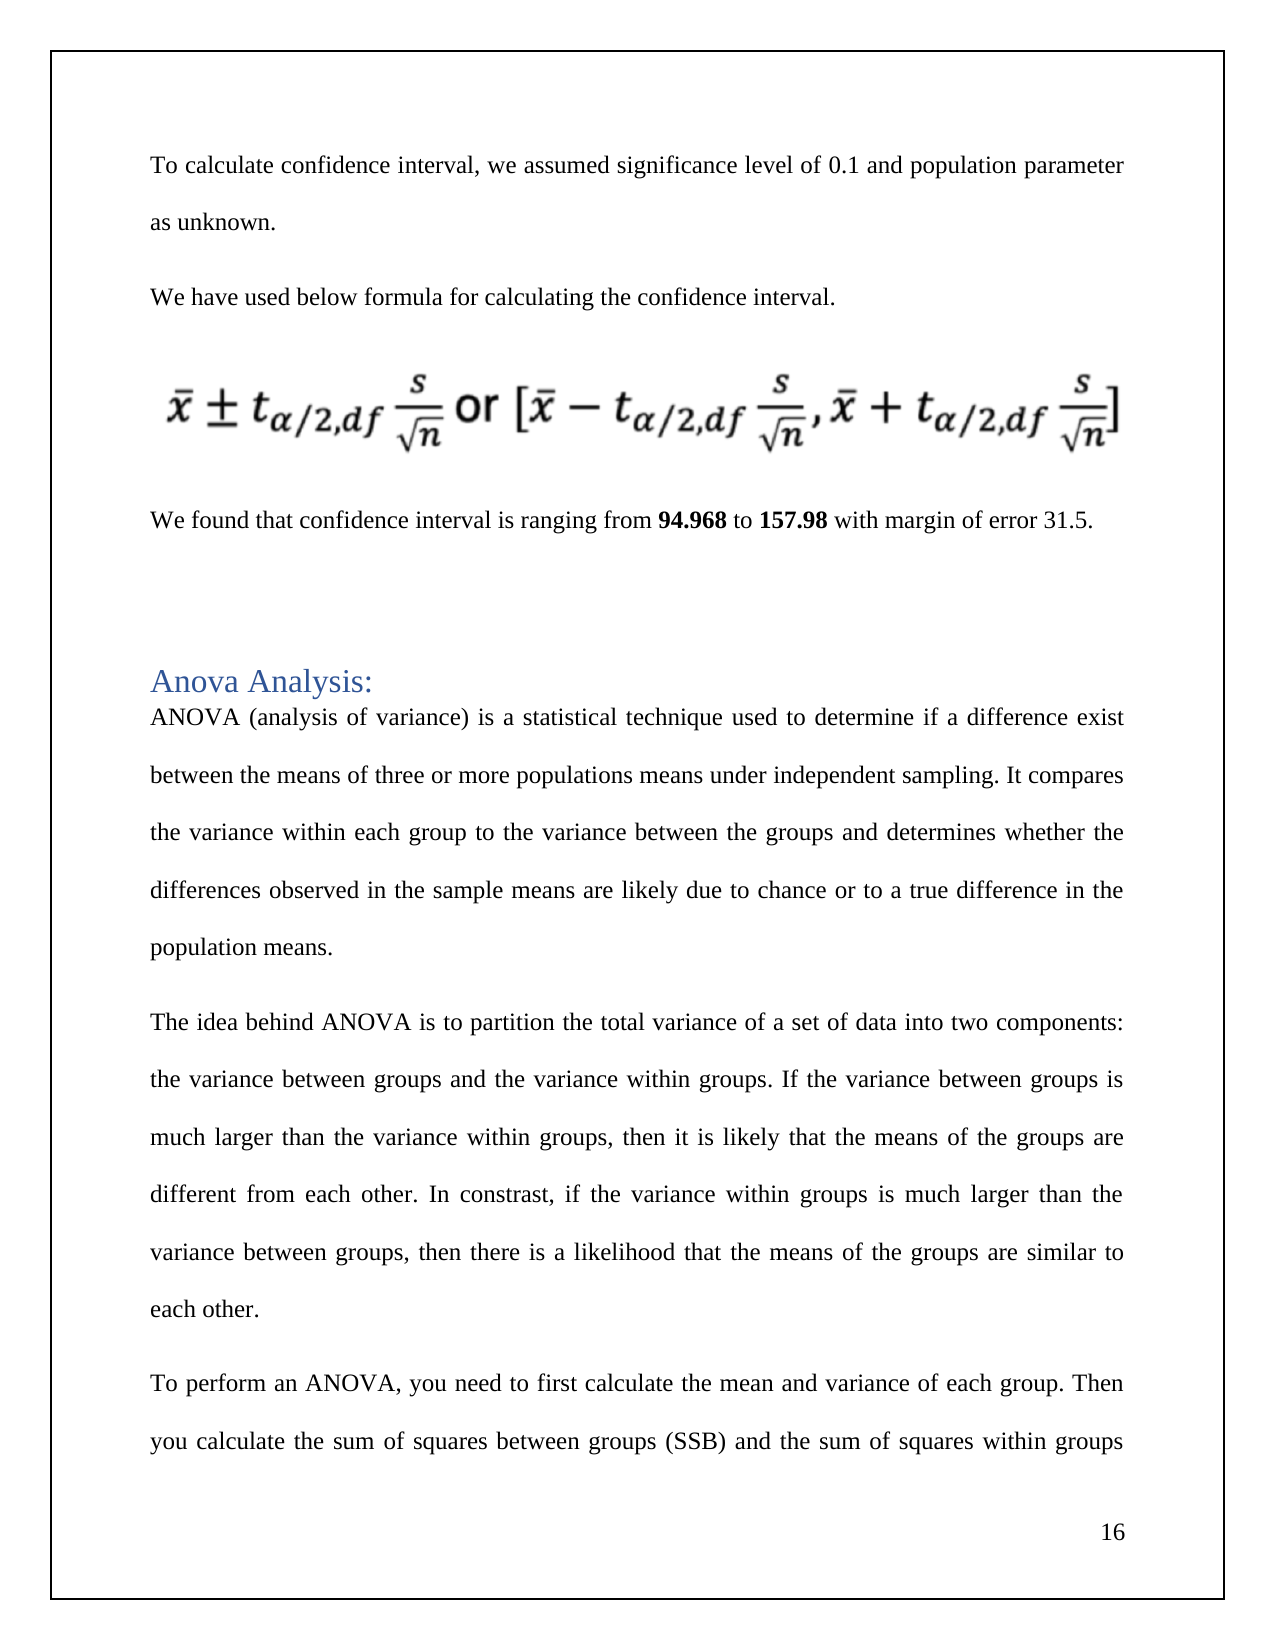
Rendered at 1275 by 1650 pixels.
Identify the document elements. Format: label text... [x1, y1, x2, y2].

text We found that confidence interval is ranging from 94.968 to 157.98 with margin of error 31.5. [150, 505, 1125, 534]
text To calculate confidence interval, we assumed significance level of 0.1 and population parameter as unknown. [150, 150, 1125, 236]
text The idea behind ANOVA is to partition the total variance of a set of data into two components: the variance between groups and the variance within groups. If the variance between groups is much larger than the variance within groups, then it is likely that the means of the groups are different from each other. In constrast, if the variance within groups is much larger than the variance between groups, then there is a likelihood that the means of the groups are similar to each other. [150, 1007, 1125, 1323]
text ANOVA (analysis of variance) is a statistical technique used to determine if a difference exist between the means of three or more populations means under independent sampling. It compares the variance within each group to the variance between the groups and determines whether the differences observed in the sample means are likely due to chance or to a true difference in the population means. [150, 702, 1125, 961]
text We have used below formula for calculating the confidence interval. [150, 282, 1125, 310]
picture [150, 355, 1125, 460]
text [150, 1368, 1125, 1454]
subtitle Anova Analysis: [150, 662, 1125, 700]
